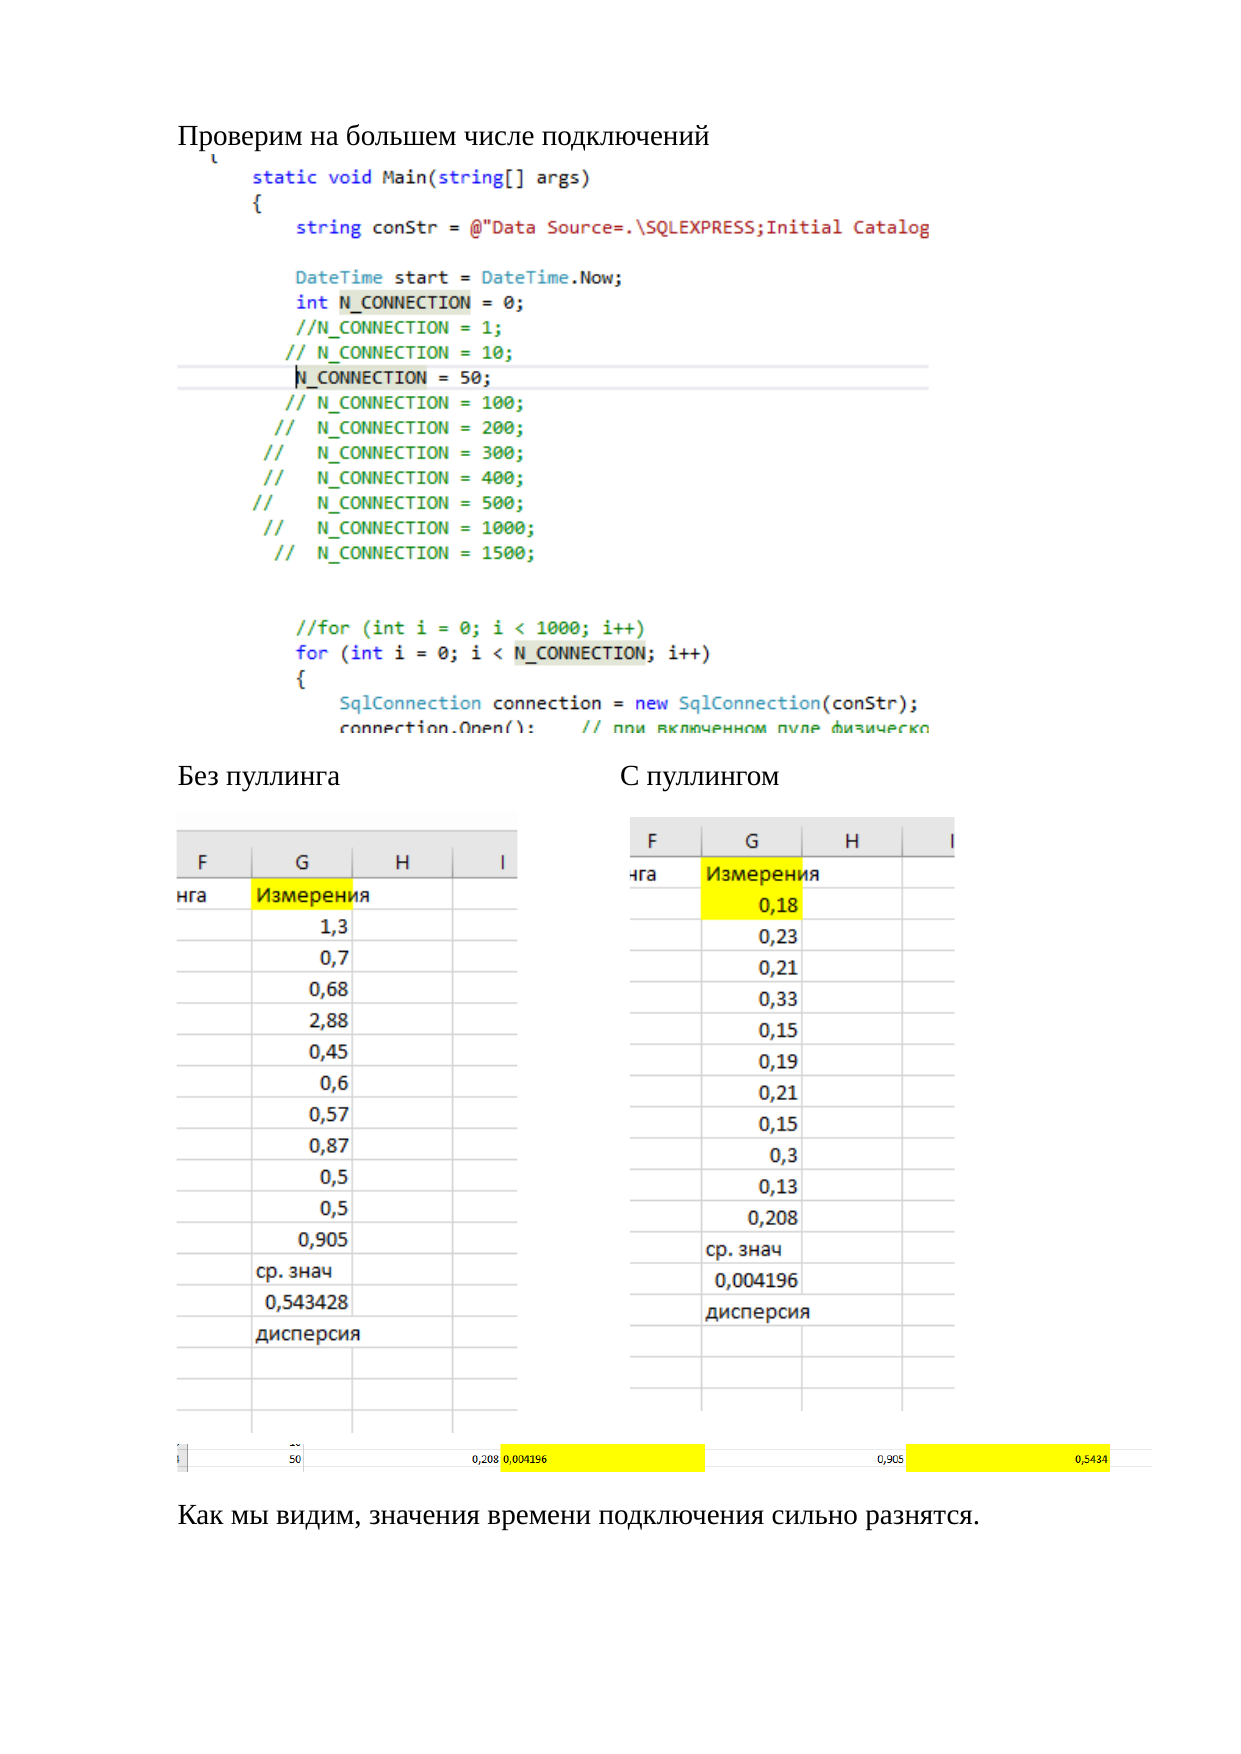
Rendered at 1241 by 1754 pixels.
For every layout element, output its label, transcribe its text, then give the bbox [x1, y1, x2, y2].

picture [176, 811, 518, 1433]
text Без пуллинга С пуллингом [177, 758, 1152, 792]
picture [177, 1444, 1152, 1472]
picture [629, 817, 955, 1411]
text Как мы видим, значения времени подключения сильно разнятся. [177, 1497, 1152, 1531]
picture [177, 154, 929, 733]
